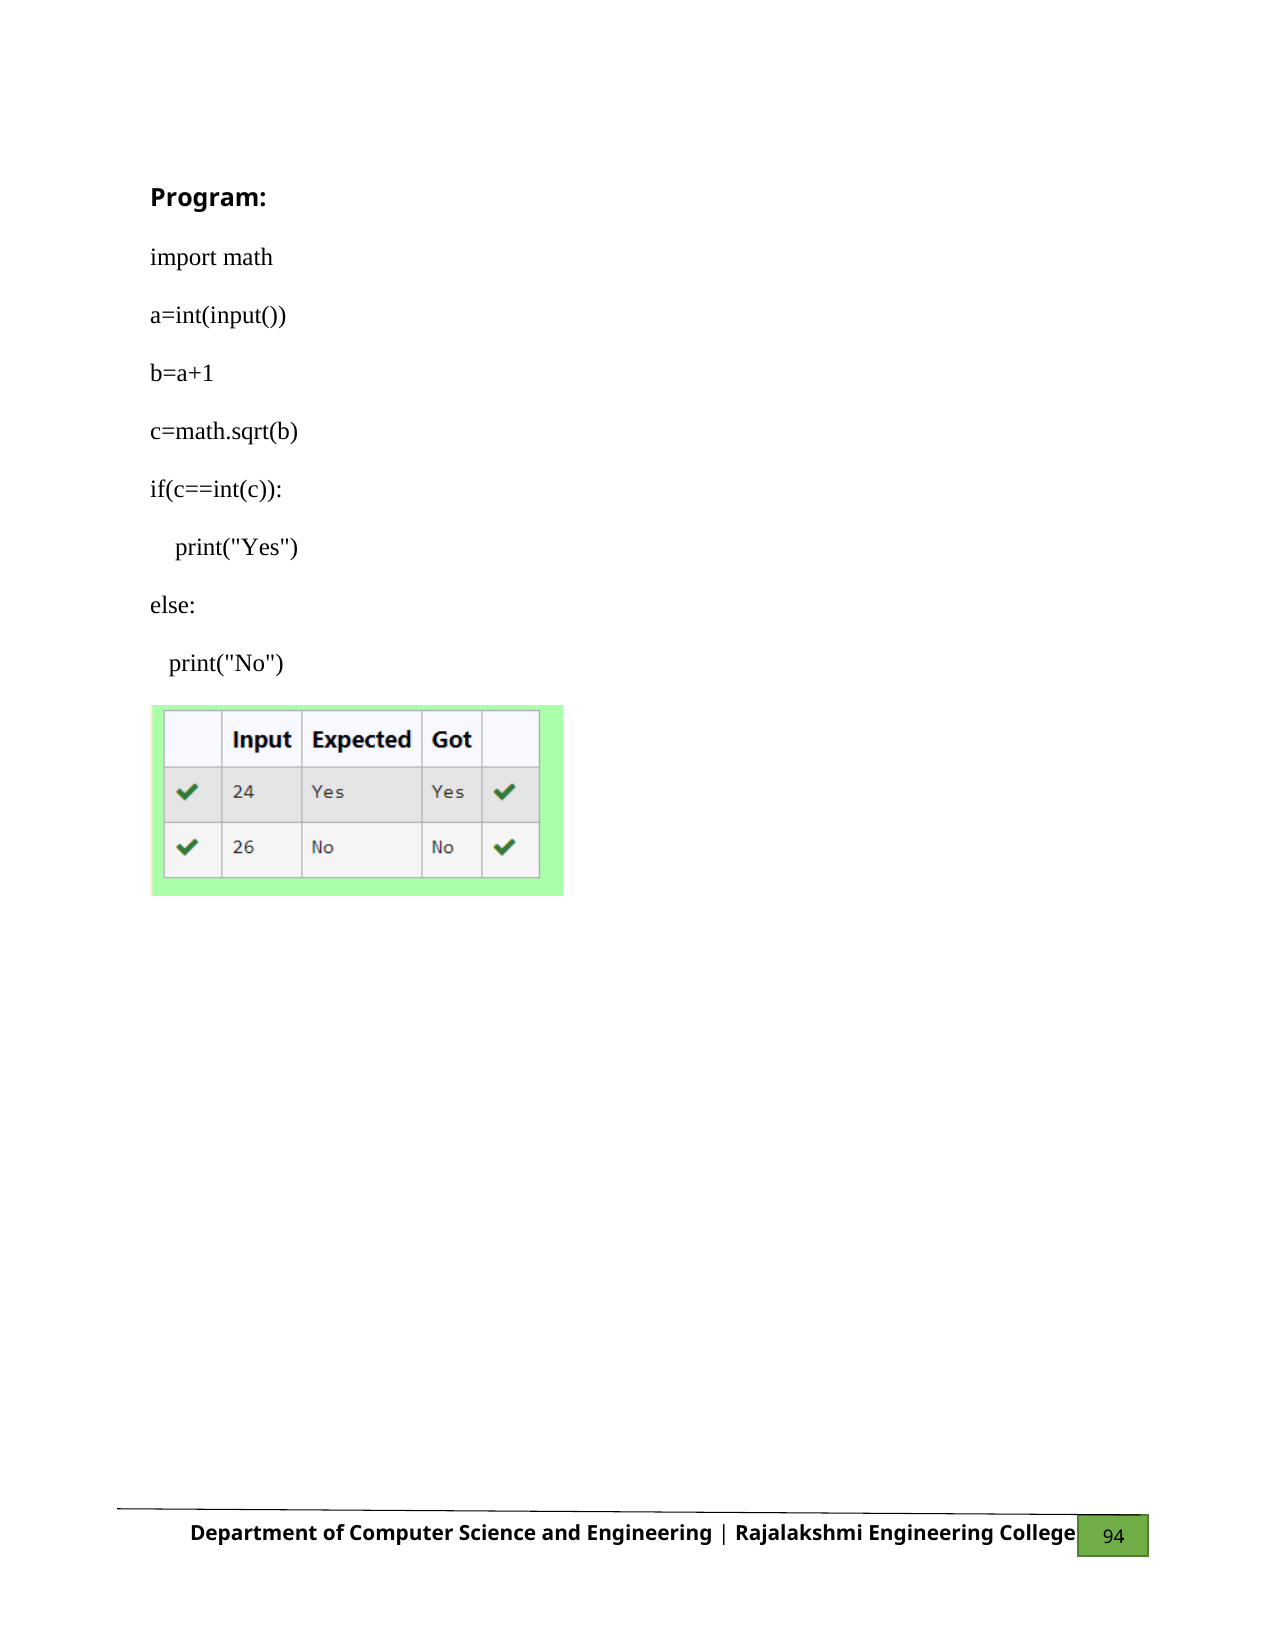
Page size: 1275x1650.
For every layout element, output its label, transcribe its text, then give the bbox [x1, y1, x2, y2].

text print("Yes") [150, 532, 1125, 561]
text c=math.sqrt(b) [150, 416, 1125, 445]
text import math [150, 242, 1125, 271]
picture [150, 705, 564, 896]
text Program: [150, 179, 1125, 213]
text b=a+1 [150, 358, 1125, 387]
text else: [150, 590, 1125, 619]
text print("No") [150, 648, 1125, 677]
text a=int(input()) [150, 300, 1125, 329]
text if(c==int(c)): [150, 474, 1125, 503]
